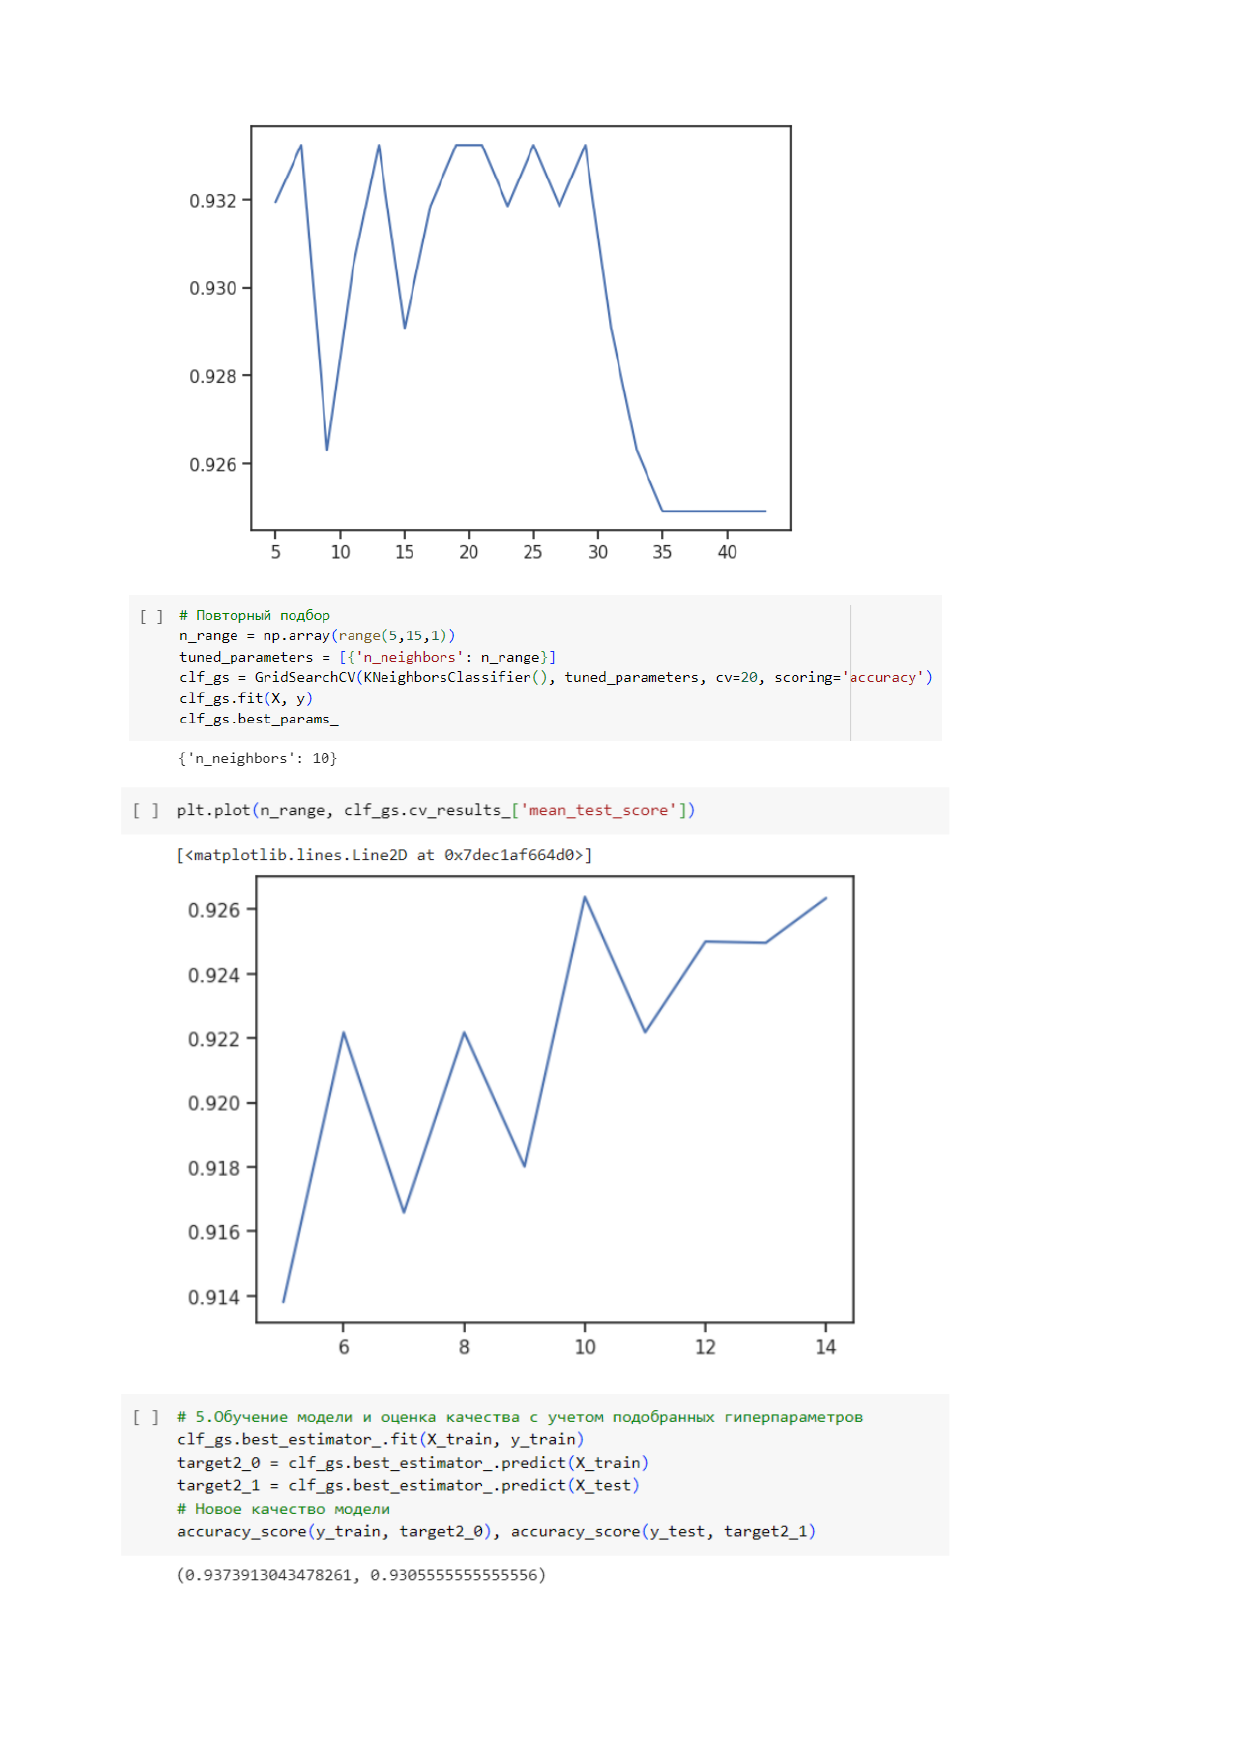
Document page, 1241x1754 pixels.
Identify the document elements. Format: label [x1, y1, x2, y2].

picture [118, 118, 950, 1606]
